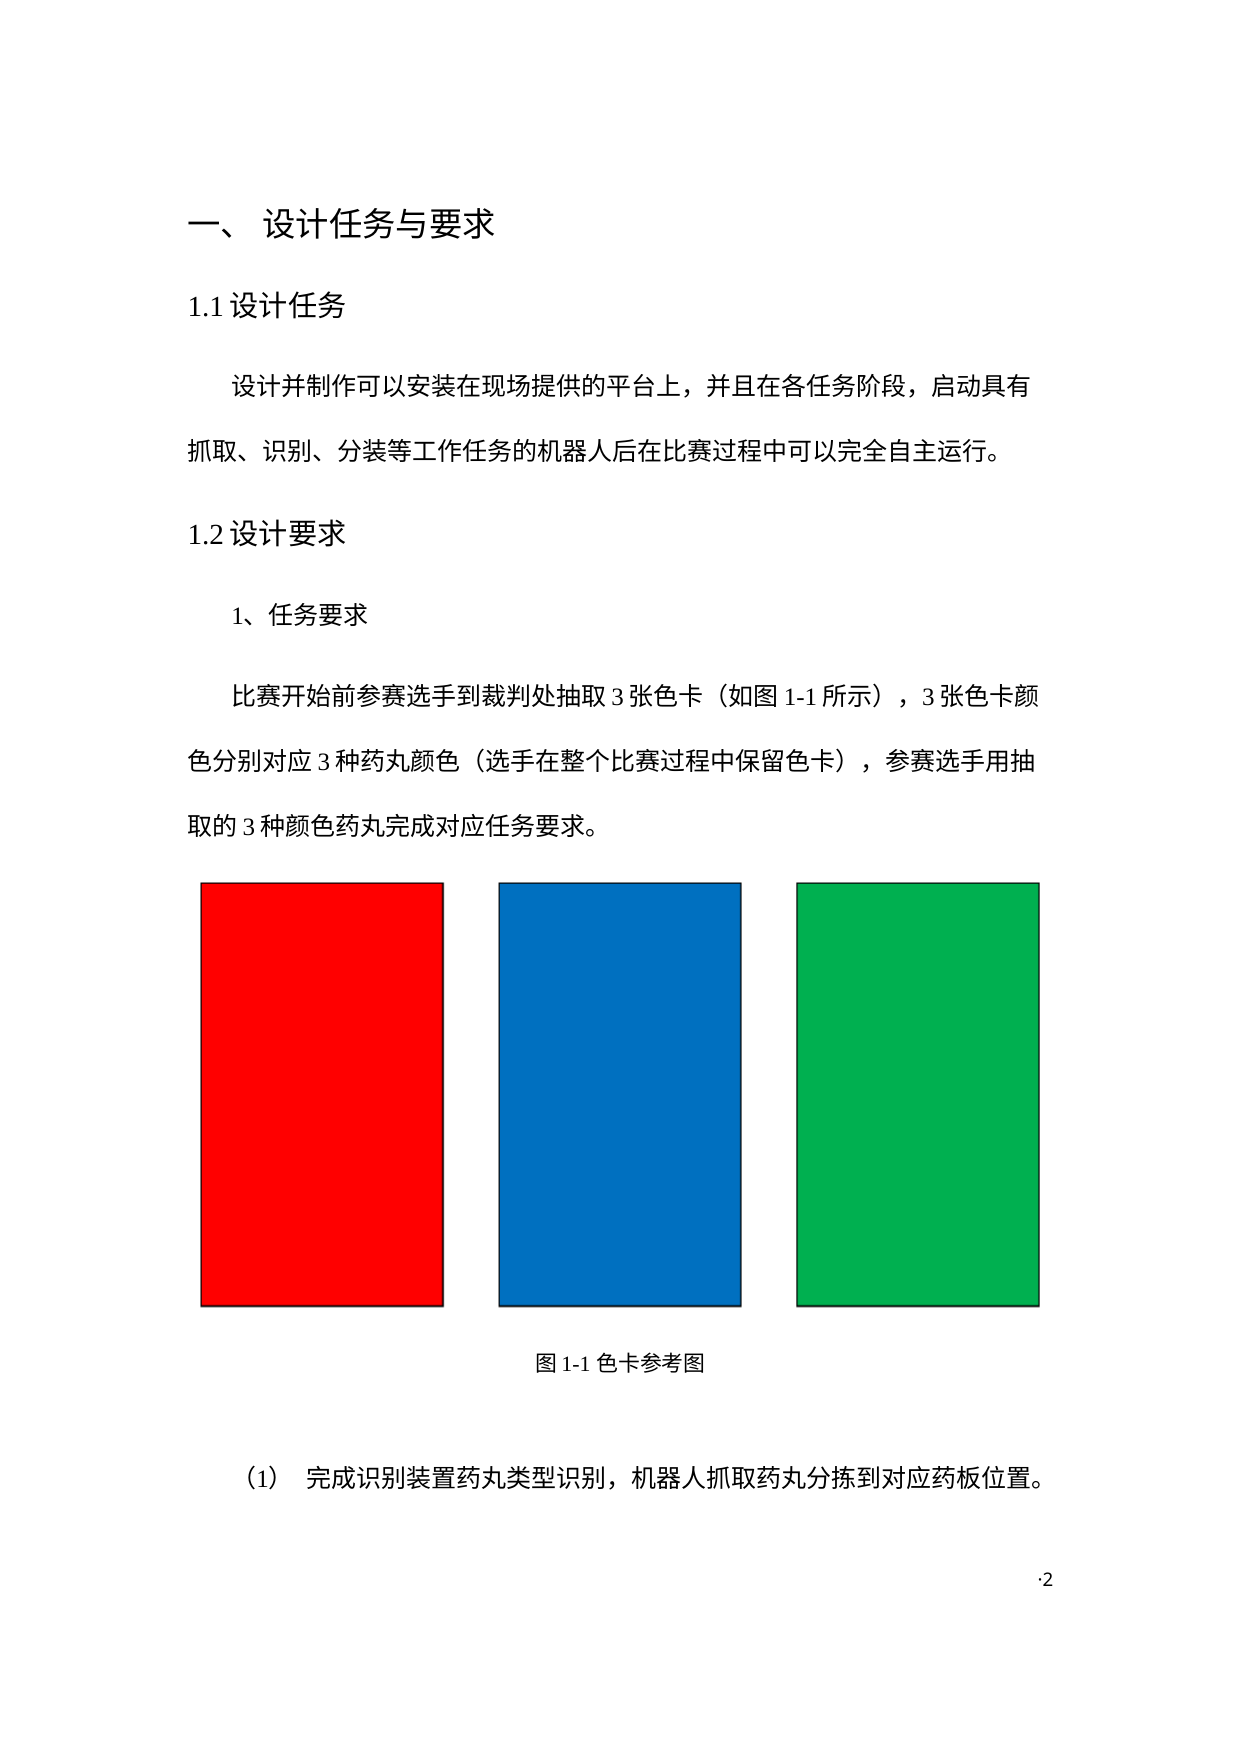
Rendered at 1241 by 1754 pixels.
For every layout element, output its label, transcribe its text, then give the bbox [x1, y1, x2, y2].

text 1.1设计任务 [187, 271, 1053, 336]
text 比赛开始前参赛选手到裁判处抽取3张色卡（如图1-1所示），3张色卡颜色分别对应3种药丸颜色（选手在整个比赛过程中保留色卡），参赛选手用抽取的3种颜色药丸完成对应任务要求。 [187, 662, 1053, 857]
text 图1-1 色卡参考图 [187, 1346, 1053, 1378]
list 完成识别装置药丸类型识别，机器人抓取药丸分拣到对应药板位置。 [231, 1444, 1053, 1509]
text 1.2设计要求 [187, 499, 1053, 564]
list 设计任务与要求 [187, 189, 1053, 254]
picture [187, 874, 1053, 1323]
text 1、任务要求 [187, 581, 1053, 646]
text 设计并制作可以安装在现场提供的平台上，并且在各任务阶段，启动具有抓取、识别、分装等工作任务的机器人后在比赛过程中可以完全自主运行。 [187, 352, 1053, 482]
